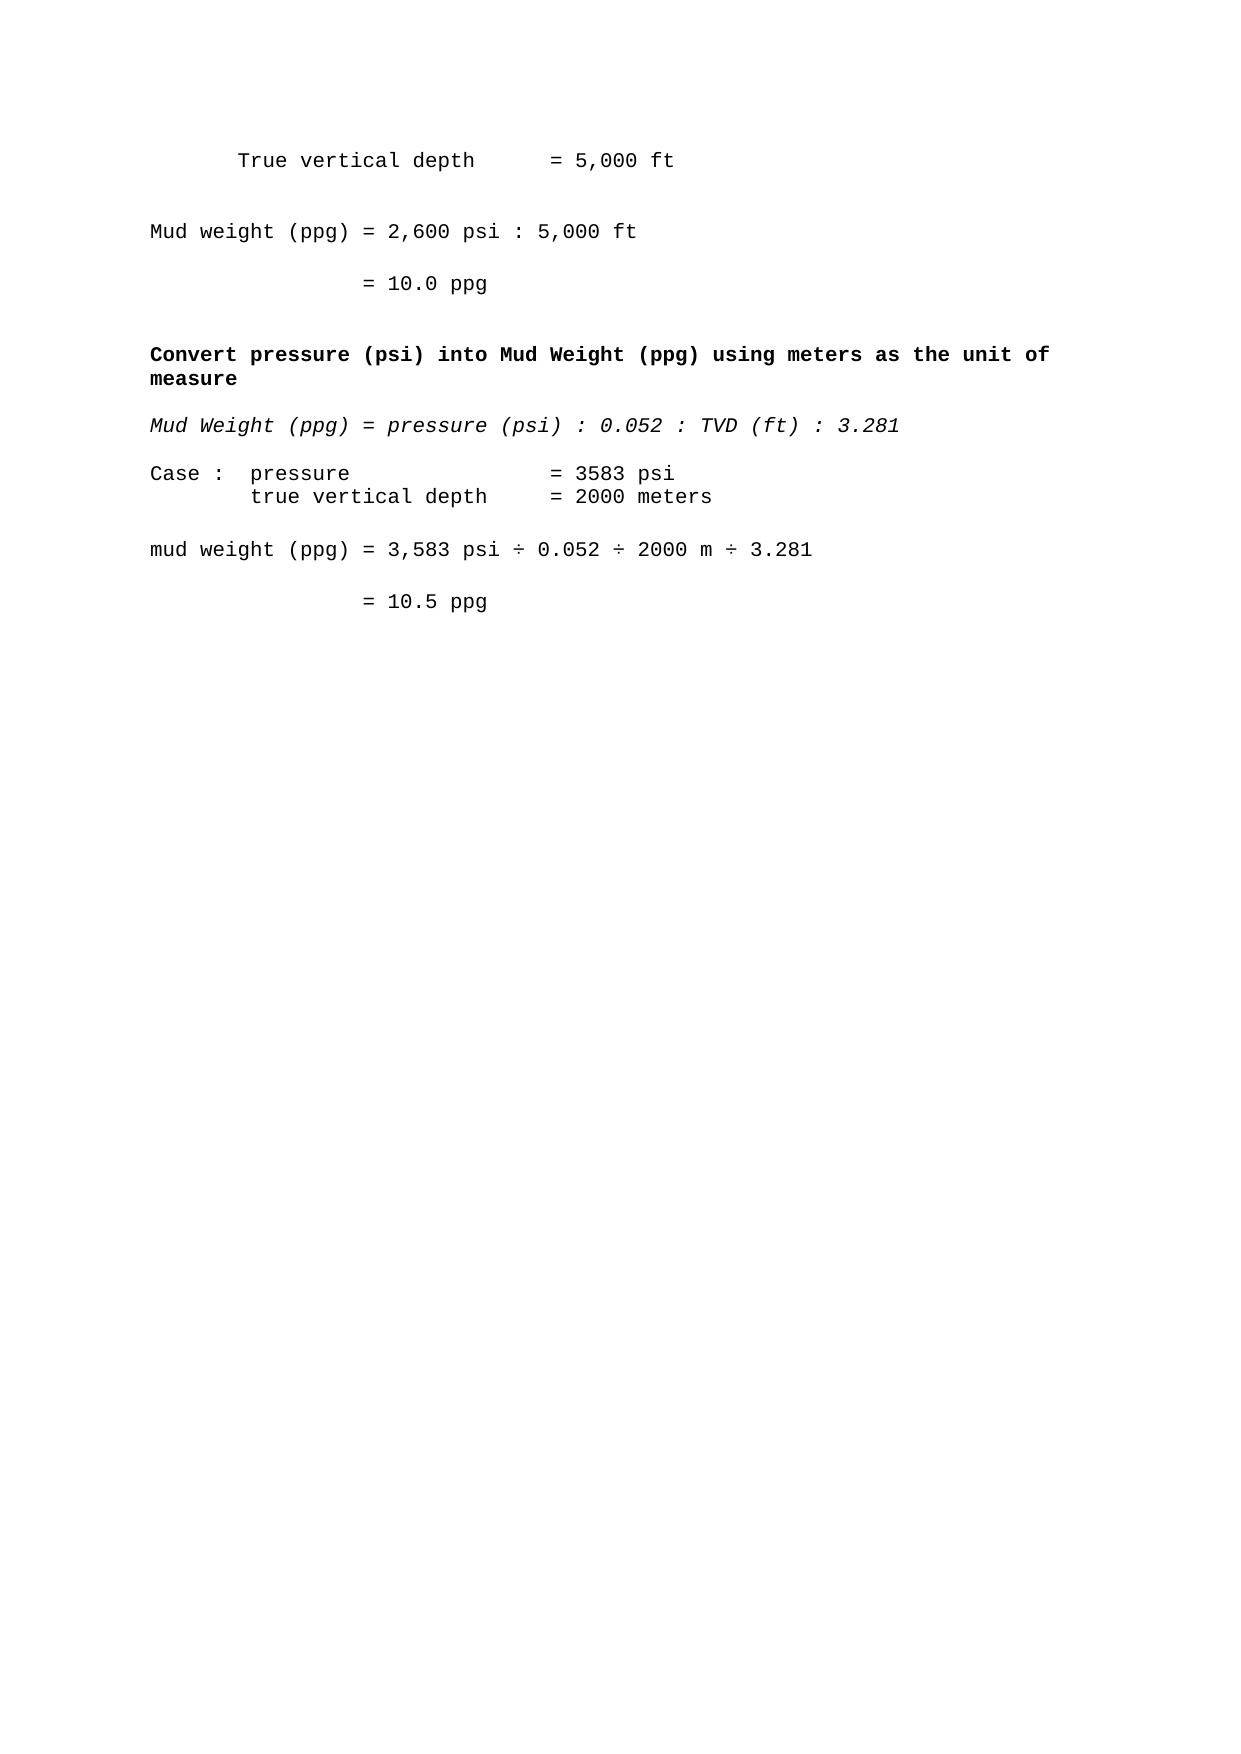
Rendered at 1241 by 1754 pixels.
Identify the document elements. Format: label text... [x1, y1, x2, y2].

text = 10.5 ppg [150, 591, 1090, 614]
text Case : pressure = 3583 psi true vertical depth = 2000 meters [150, 462, 1090, 538]
text Mud Weight (ppg) = pressure (psi) : 0.052 : TVD (ft) : 3.281 [150, 415, 1090, 439]
text Mud weight (ppg) = 2,600 psi : 5,000 ft [150, 221, 1090, 244]
text = 10.0 ppg [150, 273, 1090, 297]
text mud weight (ppg) = 3,583 psi ÷ 0.052 ÷ 2000 m ÷ 3.281 [150, 538, 1090, 591]
text Convert pressure (psi) into Mud Weight (ppg) using meters as the unit of measure [150, 344, 1090, 392]
text True vertical depth = 5,000 ft [150, 150, 1090, 174]
